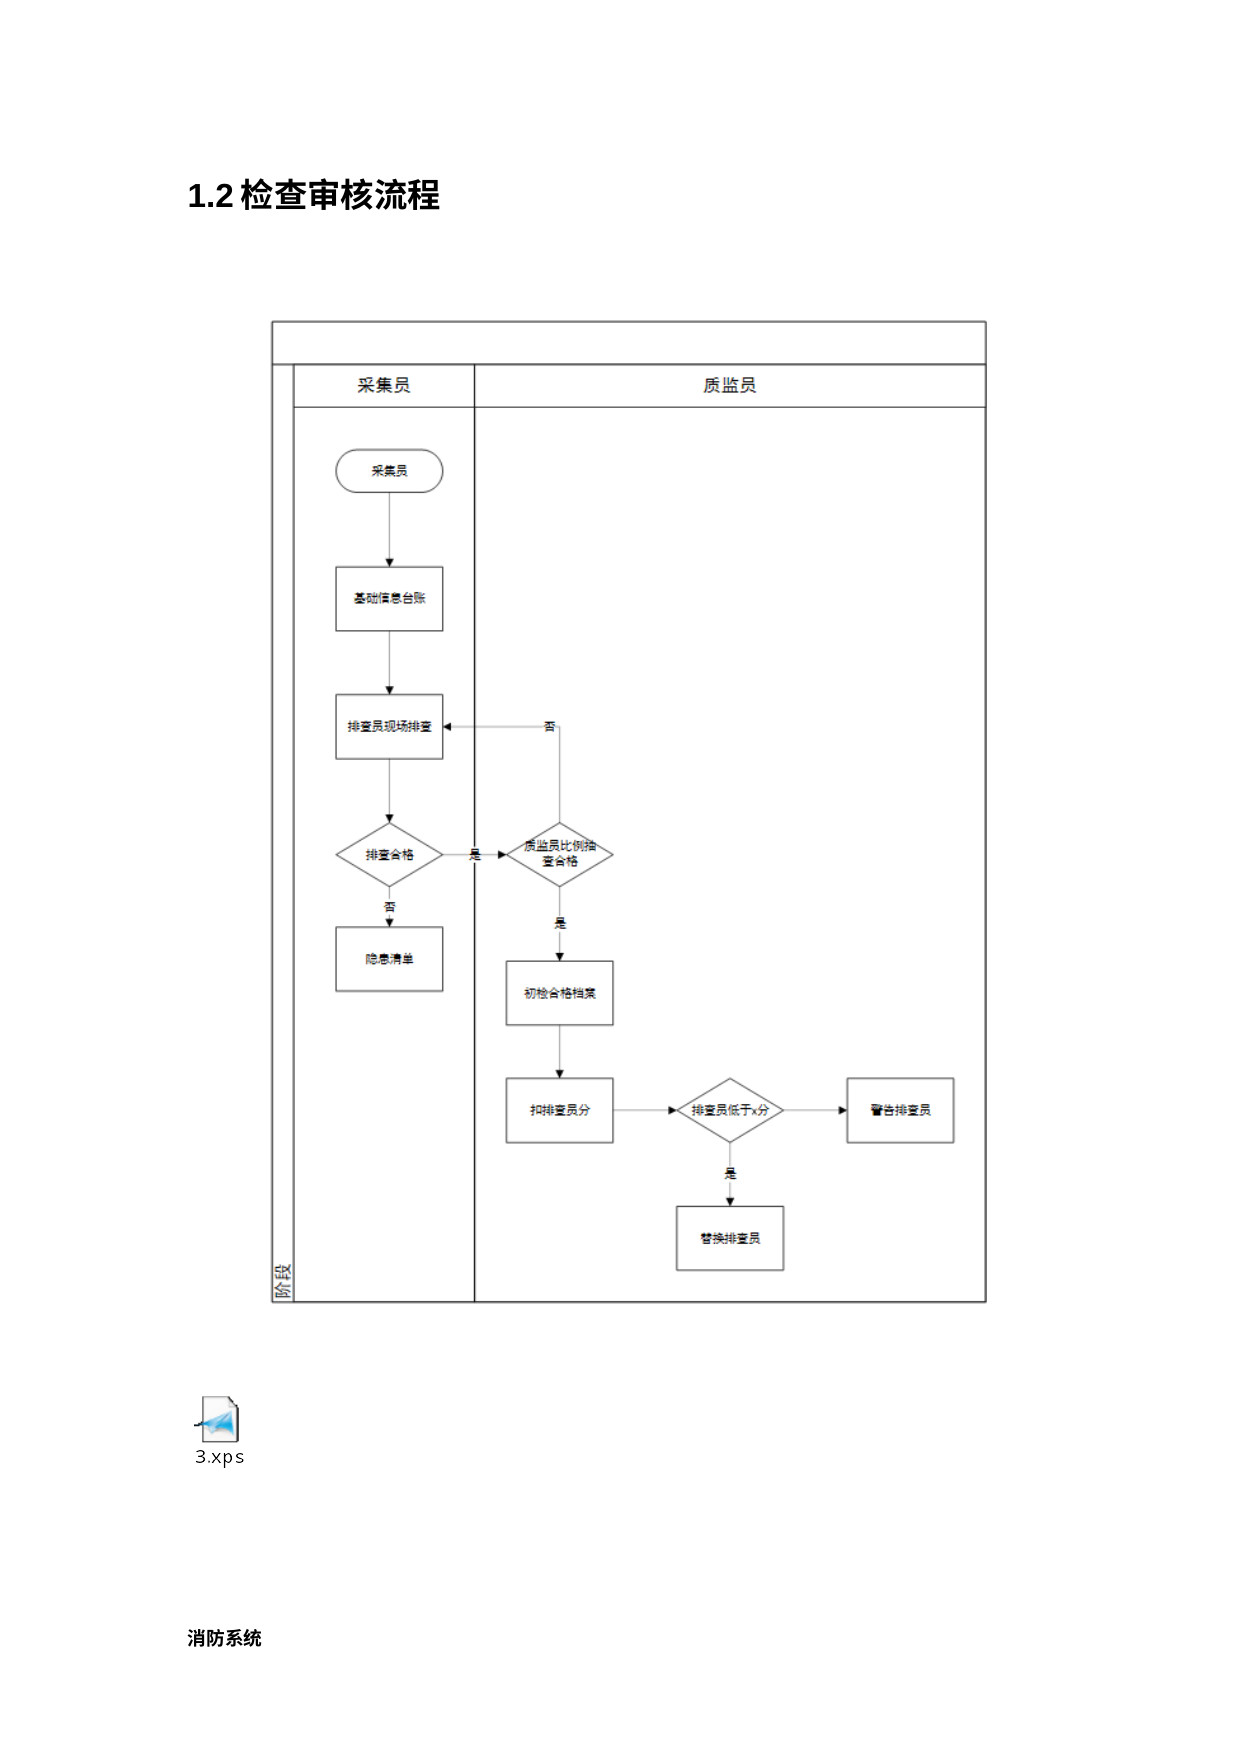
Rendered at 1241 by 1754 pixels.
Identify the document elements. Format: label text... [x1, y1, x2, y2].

picture [187, 287, 1053, 1366]
subtitle 1.2检查审核流程 [187, 160, 1053, 225]
